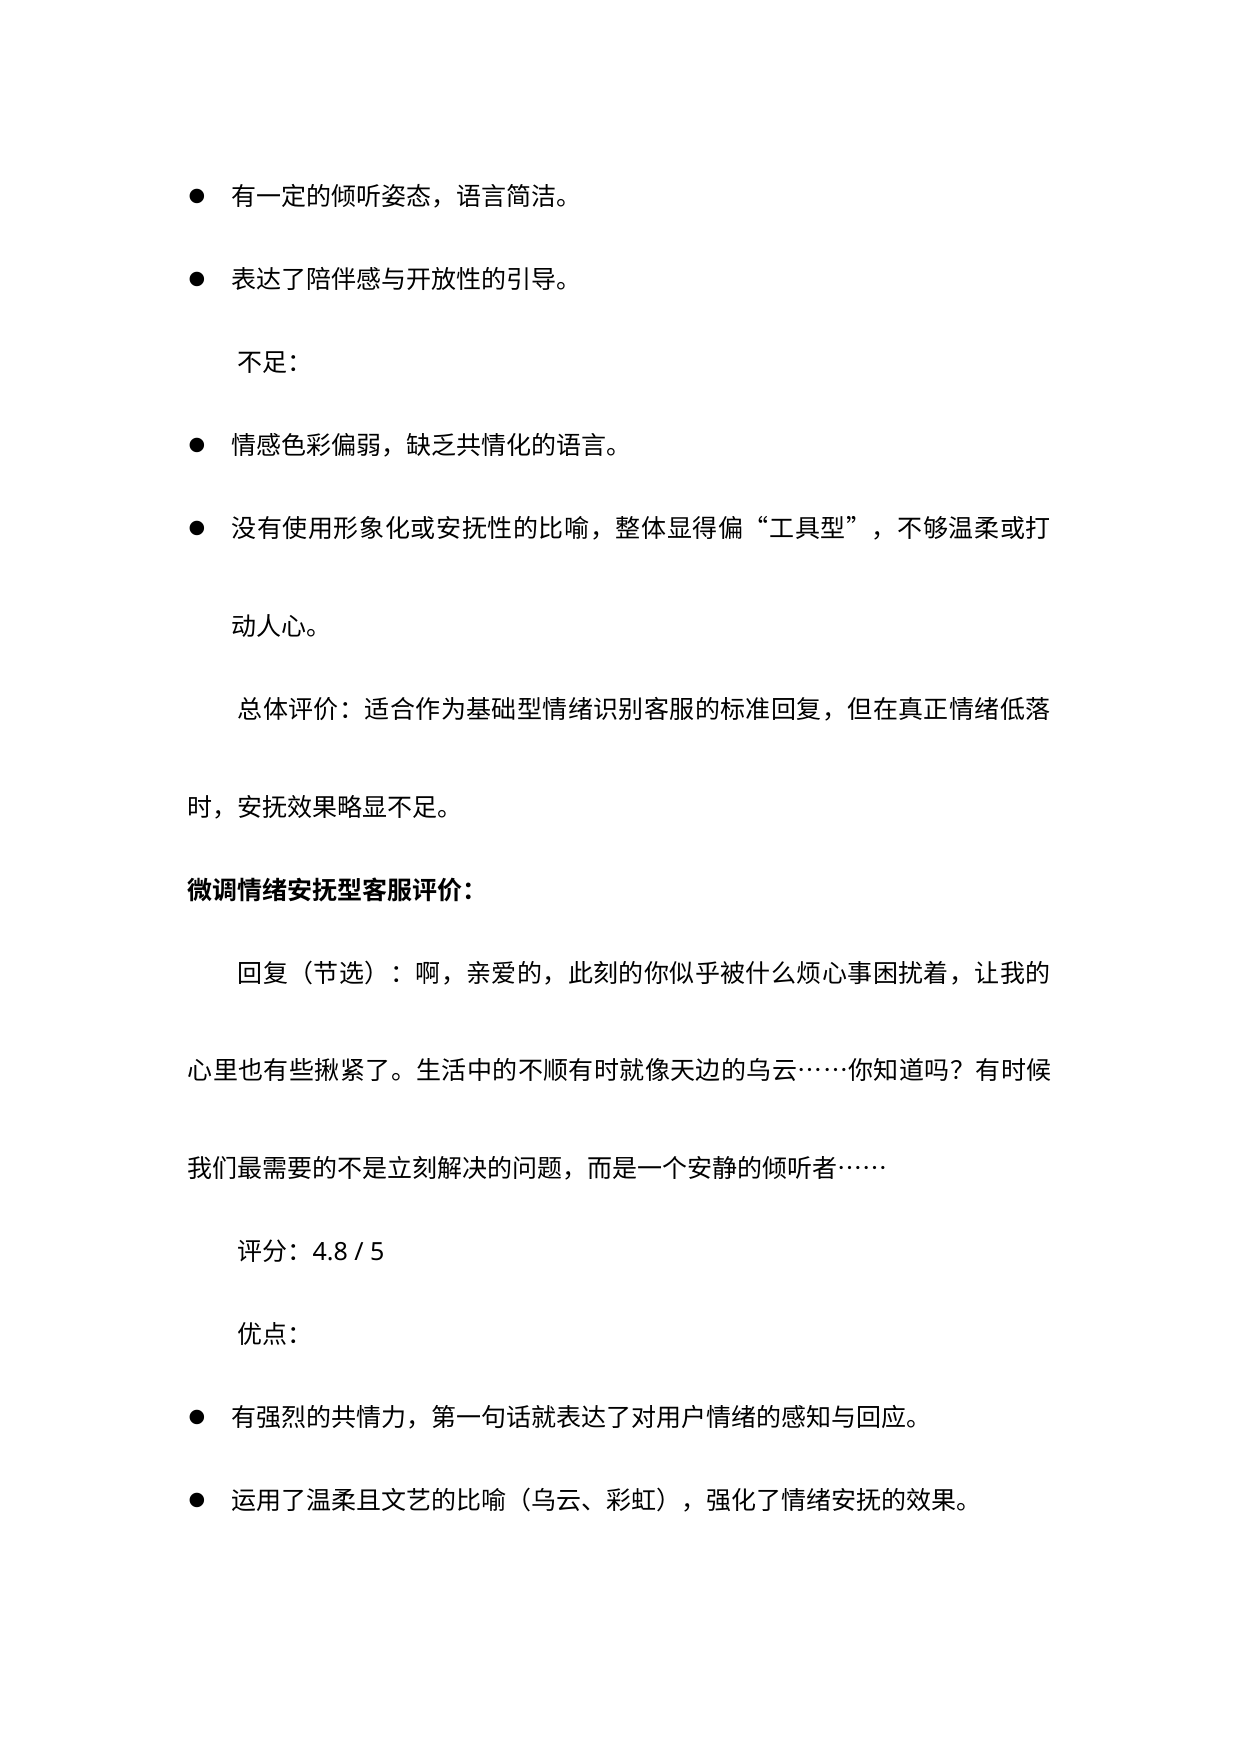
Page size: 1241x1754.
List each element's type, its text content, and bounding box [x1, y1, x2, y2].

list 回复（节选）：啊，亲爱的，此刻的你似乎被什么烦心事困扰着，让我的心里也有些揪紧了。生活中的不顺有时就像天边的乌云……你知道吗？有时候我们最需要的不是立刻解决的问题，而是一个安静的倾听者…… [187, 939, 1053, 1199]
list 有一定的倾听姿态，语言简洁。 [187, 162, 1053, 227]
text 不足： [187, 328, 1053, 393]
list 总体评价：适合作为基础型情绪识别客服的标准回复，但在真正情绪低落时，安抚效果略显不足。 [187, 675, 1053, 838]
list 情感色彩偏弱，缺乏共情化的语言。 [187, 411, 1053, 476]
list 有强烈的共情力，第一句话就表达了对用户情绪的感知与回应。 [187, 1383, 1053, 1448]
list 没有使用形象化或安抚性的比喻，整体显得偏“工具型”，不够温柔或打动人心。 [187, 494, 1053, 657]
list 优点： [187, 1300, 1053, 1365]
list 运用了温柔且文艺的比喻（乌云、彩虹），强化了情绪安抚的效果。 [187, 1466, 1053, 1531]
list 评分：4.8 / 5 [187, 1217, 1053, 1282]
list 微调情绪安抚型客服评价： [187, 856, 1053, 921]
list 表达了陪伴感与开放性的引导。 [187, 245, 1053, 310]
